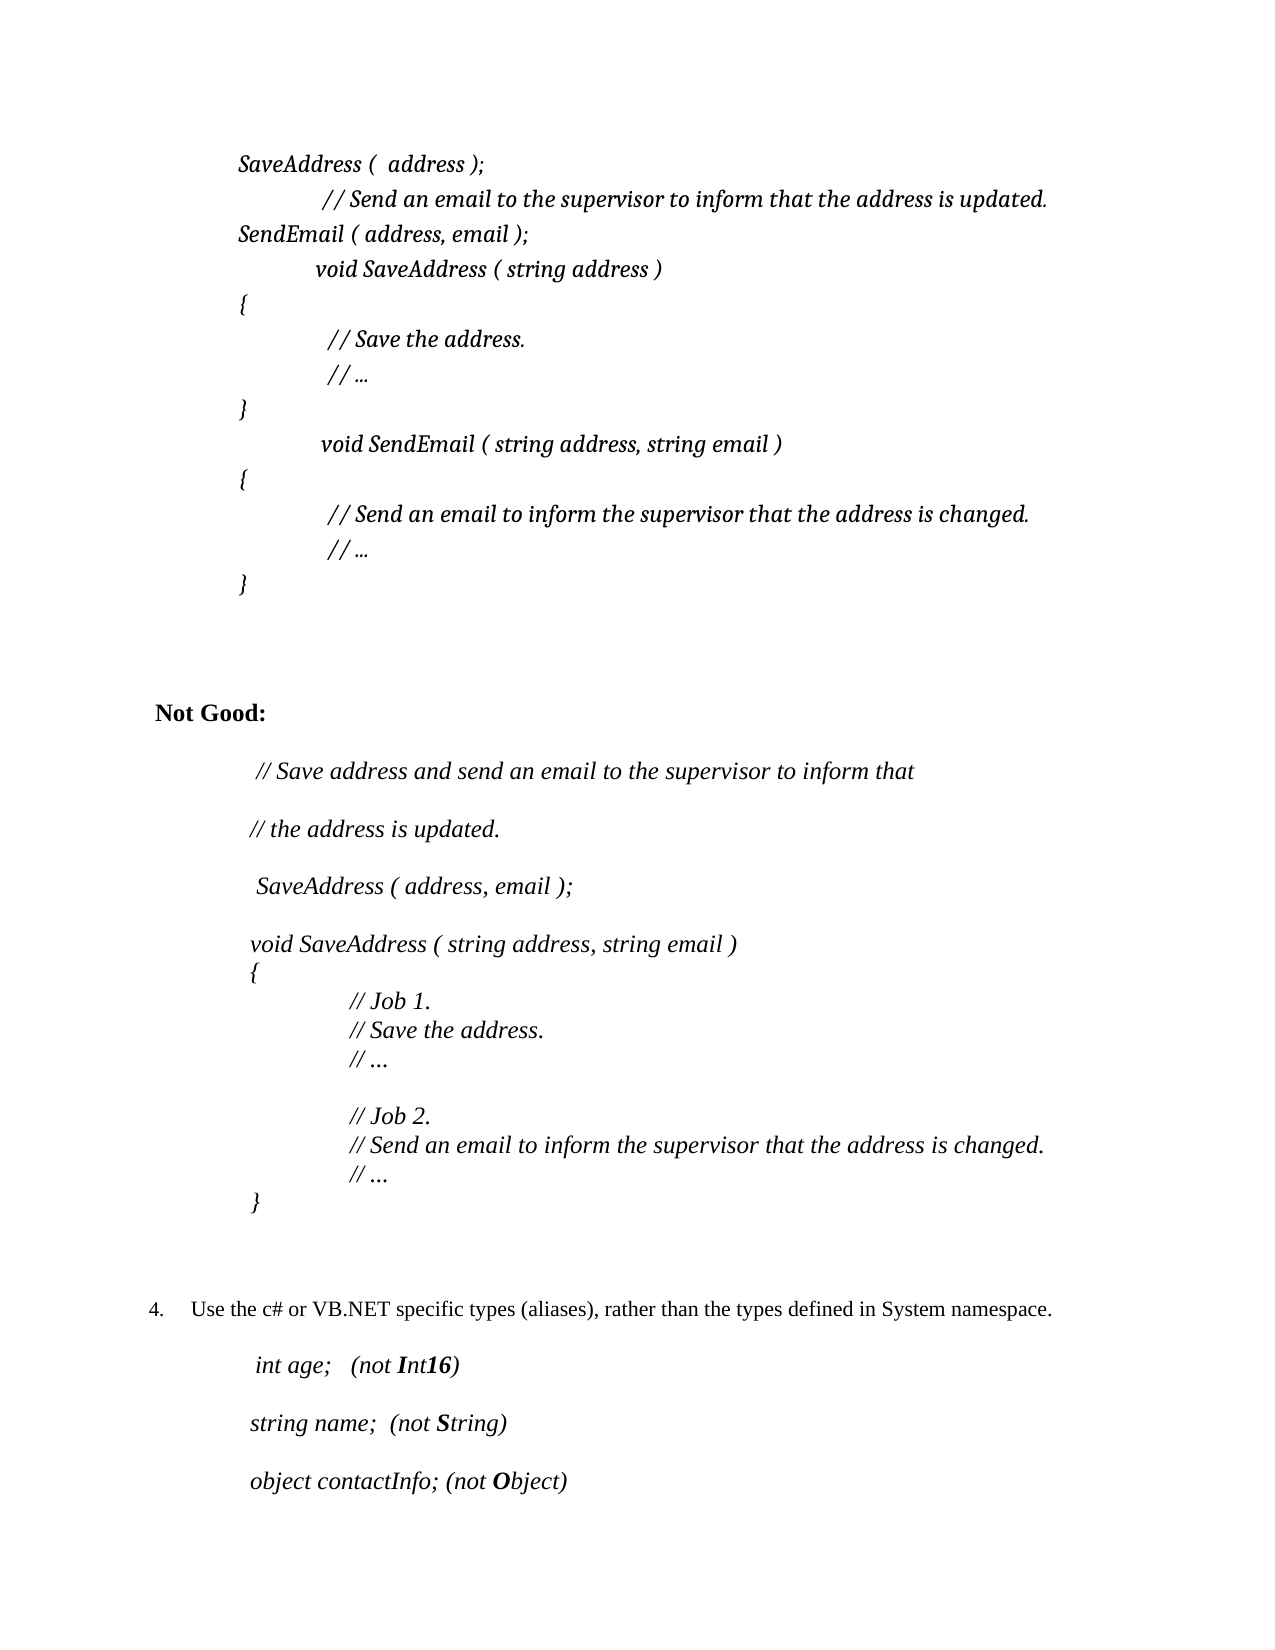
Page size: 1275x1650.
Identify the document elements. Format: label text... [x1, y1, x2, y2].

text } [150, 395, 1125, 424]
text } [150, 570, 1125, 599]
text // Save the address. [150, 1015, 1200, 1044]
text // Save the address. [150, 325, 1125, 354]
text { [150, 957, 1200, 986]
text // Job 2. [150, 1101, 1200, 1130]
text SaveAddress ( address, email ); [150, 871, 1200, 900]
text // Send an email to inform the supervisor that the address is changed. [150, 1130, 1200, 1159]
text // Send an email to the supervisor to inform that the address is updated. [150, 185, 1125, 214]
text SendEmail ( address, email ); [150, 220, 1125, 249]
text // Send an email to inform the supervisor that the address is changed. [150, 500, 1125, 529]
text void SaveAddress ( string address ) [150, 255, 1125, 284]
text void SaveAddress ( string address, string email ) [150, 929, 1200, 957]
text // Job 1. [150, 986, 1200, 1015]
text Not Good: [150, 698, 1125, 727]
text // ... [150, 1044, 1200, 1072]
text void SendEmail ( string address, string email ) [150, 430, 1125, 459]
text { [150, 290, 1125, 319]
text SaveAddress ( address ); [150, 150, 1125, 179]
text // ... [150, 535, 1125, 564]
text object contactInfo; (not Object) [150, 1466, 1125, 1495]
text { [150, 465, 1125, 494]
text string name; (not String) [150, 1408, 1125, 1437]
text // ... [150, 360, 1125, 389]
text // ... [150, 1159, 1200, 1187]
text int age; (not Int16) [150, 1351, 1125, 1379]
text // Save address and send an email to the supervisor to inform that [150, 756, 1125, 784]
text 4. Use the c# or VB.NET specific types (aliases), rather than the types defined in System namespace. [148, 1296, 1125, 1321]
text // the address is updated. [150, 814, 1200, 842]
text } [150, 1187, 1200, 1216]
